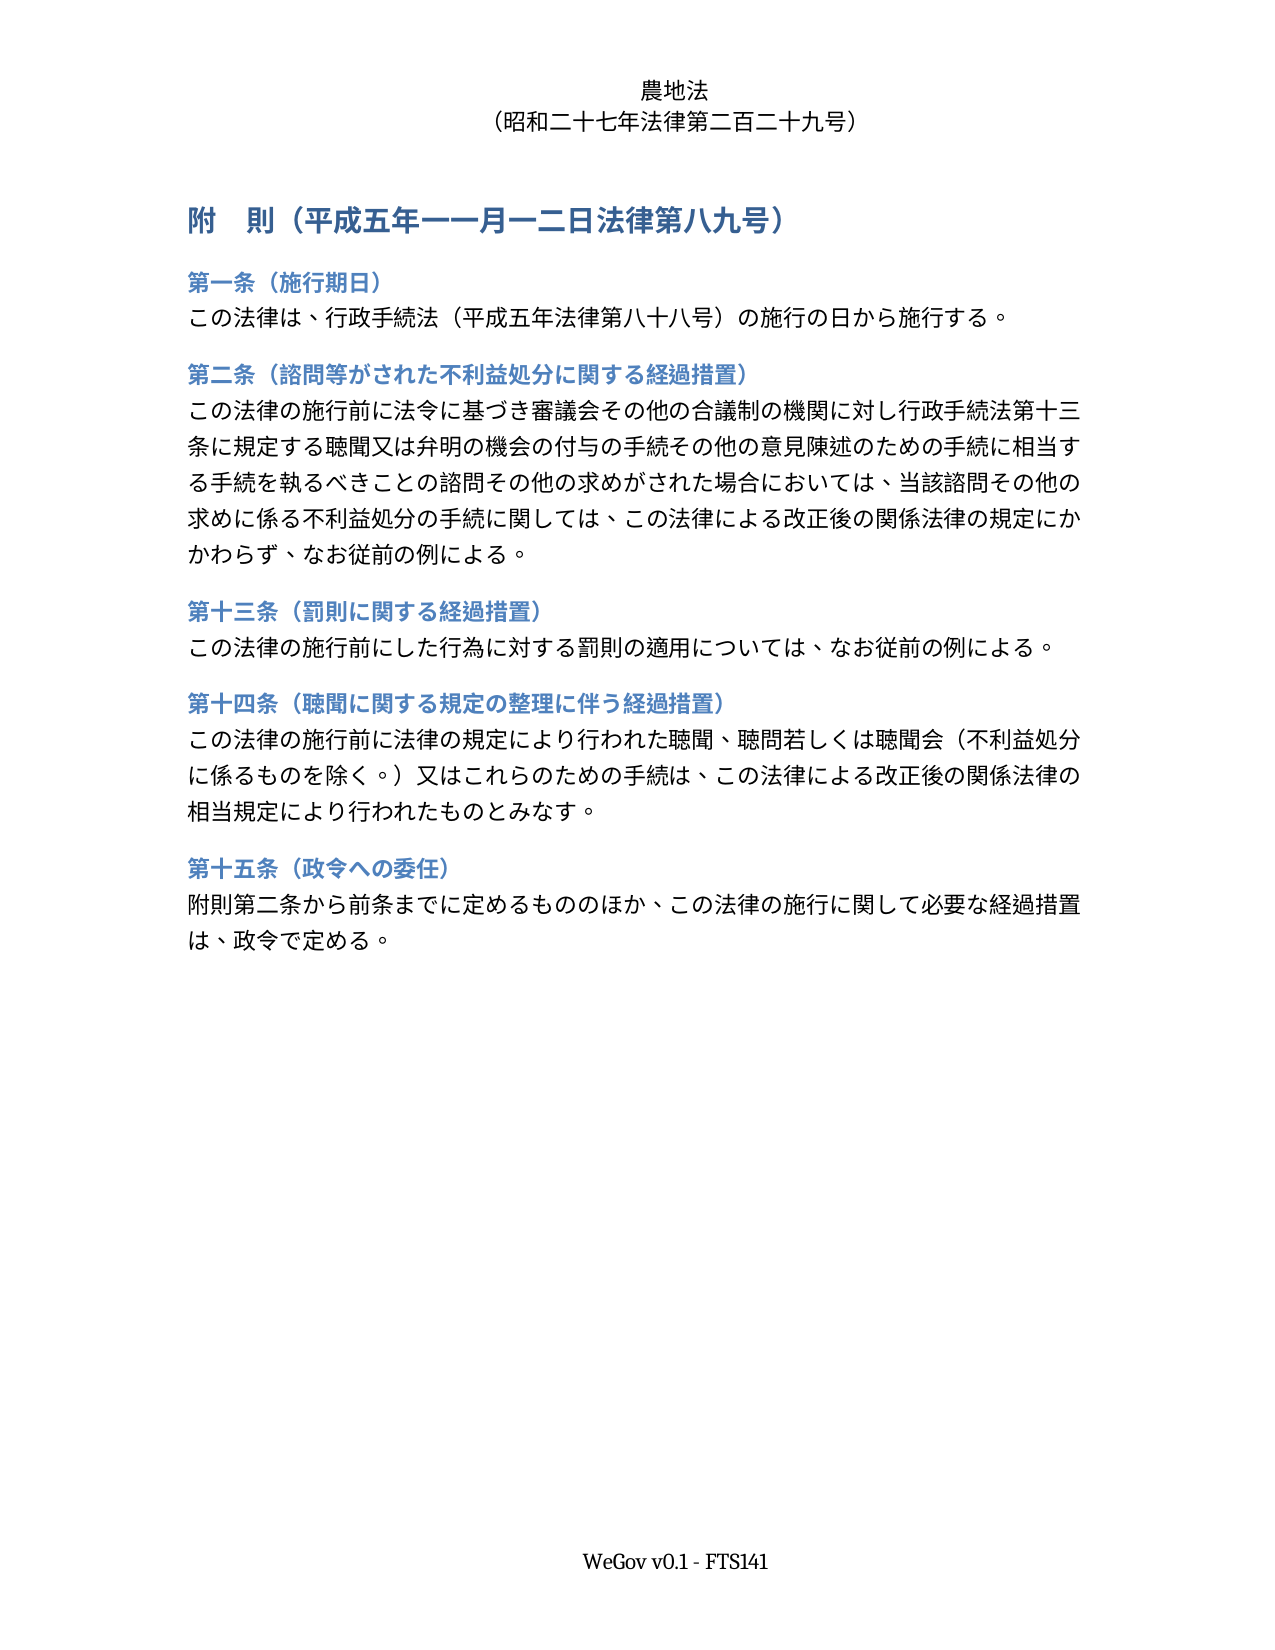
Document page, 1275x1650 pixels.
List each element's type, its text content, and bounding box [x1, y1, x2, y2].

text この法律は、行政手続法（平成五年法律第八十八号）の施行の日から施行する。 [187, 302, 1087, 334]
text この法律の施行前にした行為に対する罰則の適用については、なお従前の例による。 [187, 632, 1087, 663]
subtitle 第十三条（罰則に関する経過措置） [187, 596, 1087, 627]
text 附則第二条から前条までに定めるもののほか、この法律の施行に関して必要な経過措置は、政令で定める。 [187, 889, 1087, 956]
text この法律の施行前に法律の規定により行われた聴聞、聴問若しくは聴聞会（不利益処分に係るものを除く。）又はこれらのための手続は、この法律による改正後の関係法律の相当規定により行われたものとみなす。 [187, 724, 1087, 827]
subtitle 第二条（諮問等がされた不利益処分に関する経過措置） [187, 359, 1087, 390]
subtitle 附 則（平成五年一一月一二日法律第八九号） [187, 200, 1087, 240]
subtitle 第一条（施行期日） [187, 266, 1087, 298]
subtitle 第十五条（政令への委任） [187, 853, 1087, 884]
subtitle 第十四条（聴聞に関する規定の整理に伴う経過措置） [187, 688, 1087, 719]
text この法律の施行前に法令に基づき審議会その他の合議制の機関に対し行政手続法第十三条に規定する聴聞又は弁明の機会の付与の手続その他の意見陳述のための手続に相当する手続を執るべきことの諮問その他の求めがされた場合においては、当該諮問その他の求めに係る不利益処分の手続に関しては、この法律による改正後の関係法律の規定にかかわらず、なお従前の例による。 [187, 395, 1087, 570]
